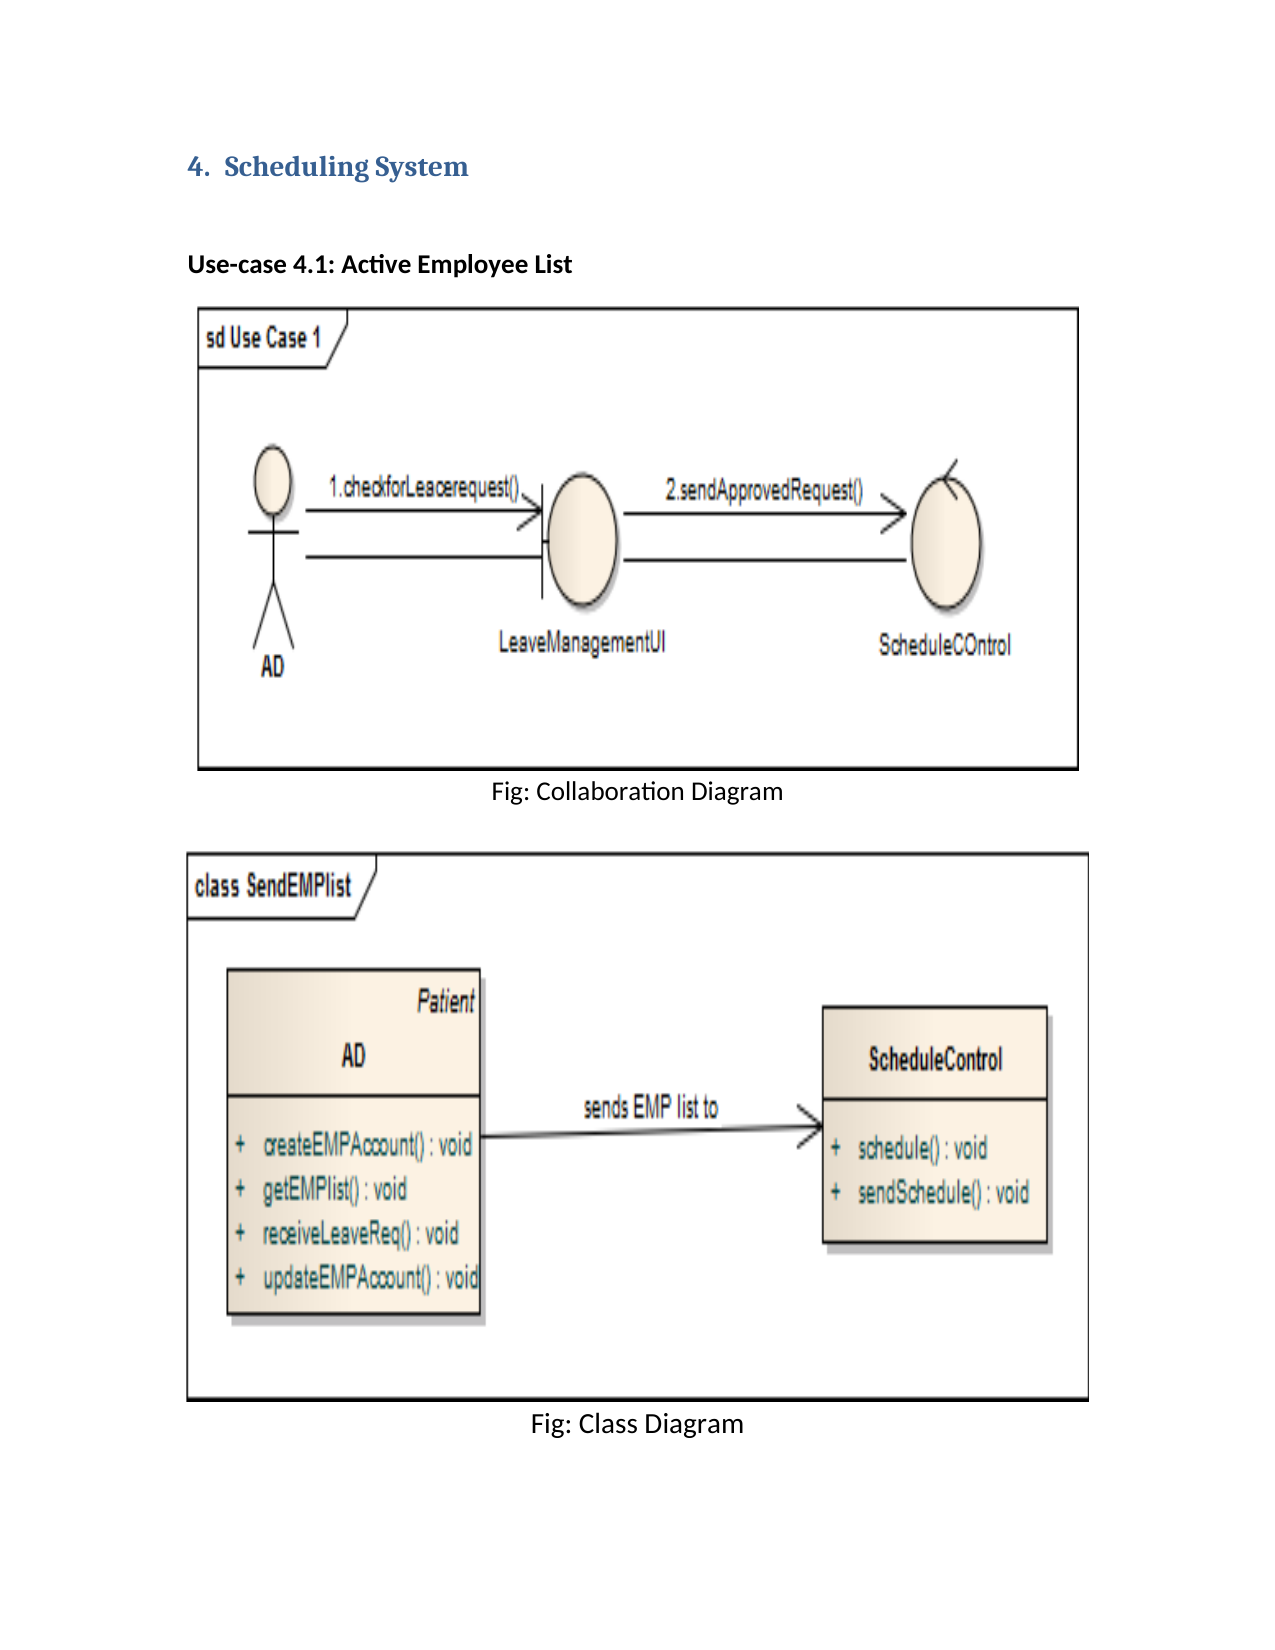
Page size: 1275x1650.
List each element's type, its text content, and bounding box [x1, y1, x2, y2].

picture [186, 850, 1089, 1402]
picture [196, 306, 1079, 771]
text Use-case 4.1: Active Employee List [187, 247, 1125, 280]
text Fig: Class Diagram [150, 1406, 1125, 1441]
text Fig: Collaboration Diagram [150, 774, 1125, 807]
subtitle Scheduling System [187, 150, 1125, 183]
